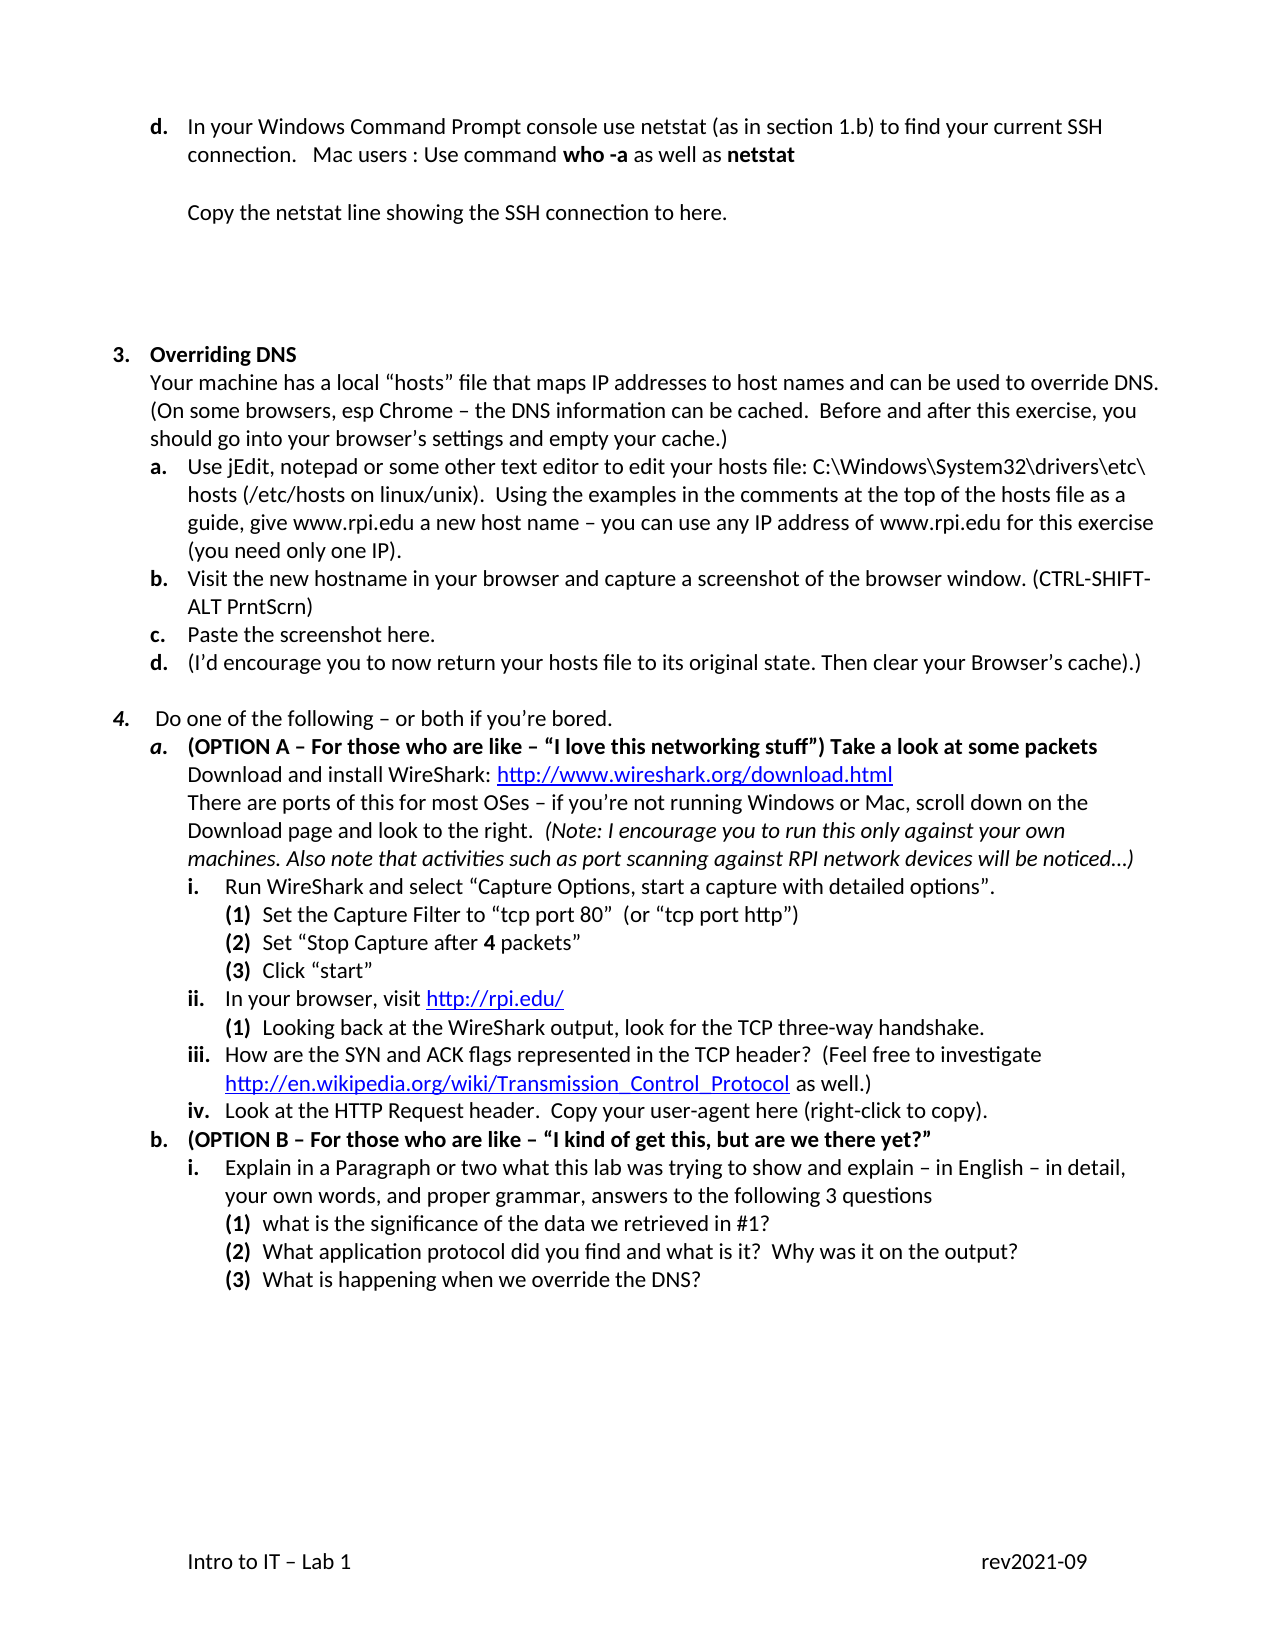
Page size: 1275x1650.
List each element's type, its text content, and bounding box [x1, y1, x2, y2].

list Explain in a Paragraph or two what this lab was trying to show and explain – in English – in detail, your own words, and proper grammar, answers to the following 3 questions [187, 1153, 1162, 1209]
list Set the Capture Filter to “tcp port 80” (or “tcp port http”) [225, 901, 1162, 928]
list (OPTION A – For those who are like – “I love this networking stuff”) Take a look at some packets Download and install WireShark: http://www.wireshark.org/download.html There are ports of this for most OSes – if you’re not running Windows or Mac, scroll down on the Download page and look to the right. (Note: I encourage you to run this only against your own machines. Also note that activities such as port scanning against RPI network devices will be noticed…) [150, 732, 1162, 872]
list Do one of the following – or both if you’re bored. [112, 704, 1162, 732]
list In your browser, visit http://rpi.edu/ [187, 984, 1162, 1013]
list Look at the HTTP Request header. Copy your user-agent here (right-click to copy). [187, 1097, 1162, 1125]
list Run WireShark and select “Capture Options, start a capture with detailed options”. [187, 872, 1162, 901]
list Set “Stop Capture after 4 packets” [225, 928, 1162, 957]
list (I’d encourage you to now return your hosts file to its original state. Then clear your Browser’s cache).) [150, 648, 1162, 704]
list In your Windows Command Prompt console use netstat (as in section 1.b) to find your current SSH connection. Mac users : Use command who -a as well as netstat [150, 112, 1162, 168]
list What application protocol did you find and what is it? Why was it on the output? [225, 1237, 1162, 1265]
list What is happening when we override the DNS? [225, 1265, 1162, 1293]
list Looking back at the WireShark output, look for the TCP three-way handshake. [225, 1013, 1162, 1041]
list How are the SYN and ACK flags represented in the TCP header? (Feel free to investigate http://en.wikipedia.org/wiki/Transmission_Control_Protocol as well.) [187, 1041, 1162, 1097]
list (OPTION B – For those who are like – “I kind of get this, but are we there yet?” [150, 1125, 1162, 1153]
list Visit the new hostname in your browser and capture a screenshot of the browser window. (CTRL-SHIFT-ALT PrntScrn) [150, 564, 1162, 620]
list Paste the screenshot here. [150, 620, 1162, 648]
text Copy the netstat line showing the SSH connection to here. [187, 198, 1162, 226]
list Use jEdit, notepad or some other text editor to edit your hosts file: C:\Windows\System32\drivers\etc\hosts (/etc/hosts on linux/unix). Using the examples in the comments at the top of the hosts file as a guide, give www.rpi.edu a new host name – you can use any IP address of www.rpi.edu for this exercise (you need only one IP). [150, 452, 1162, 564]
list Click “start” [225, 957, 1162, 984]
list Overriding DNS Your machine has a local “hosts” file that maps IP addresses to host names and can be used to override DNS. (On some browsers, esp Chrome – the DNS information can be cached. Before and after this exercise, you should go into your browser’s settings and empty your cache.) [112, 340, 1162, 452]
list what is the significance of the data we retrieved in #1? [225, 1209, 1162, 1237]
